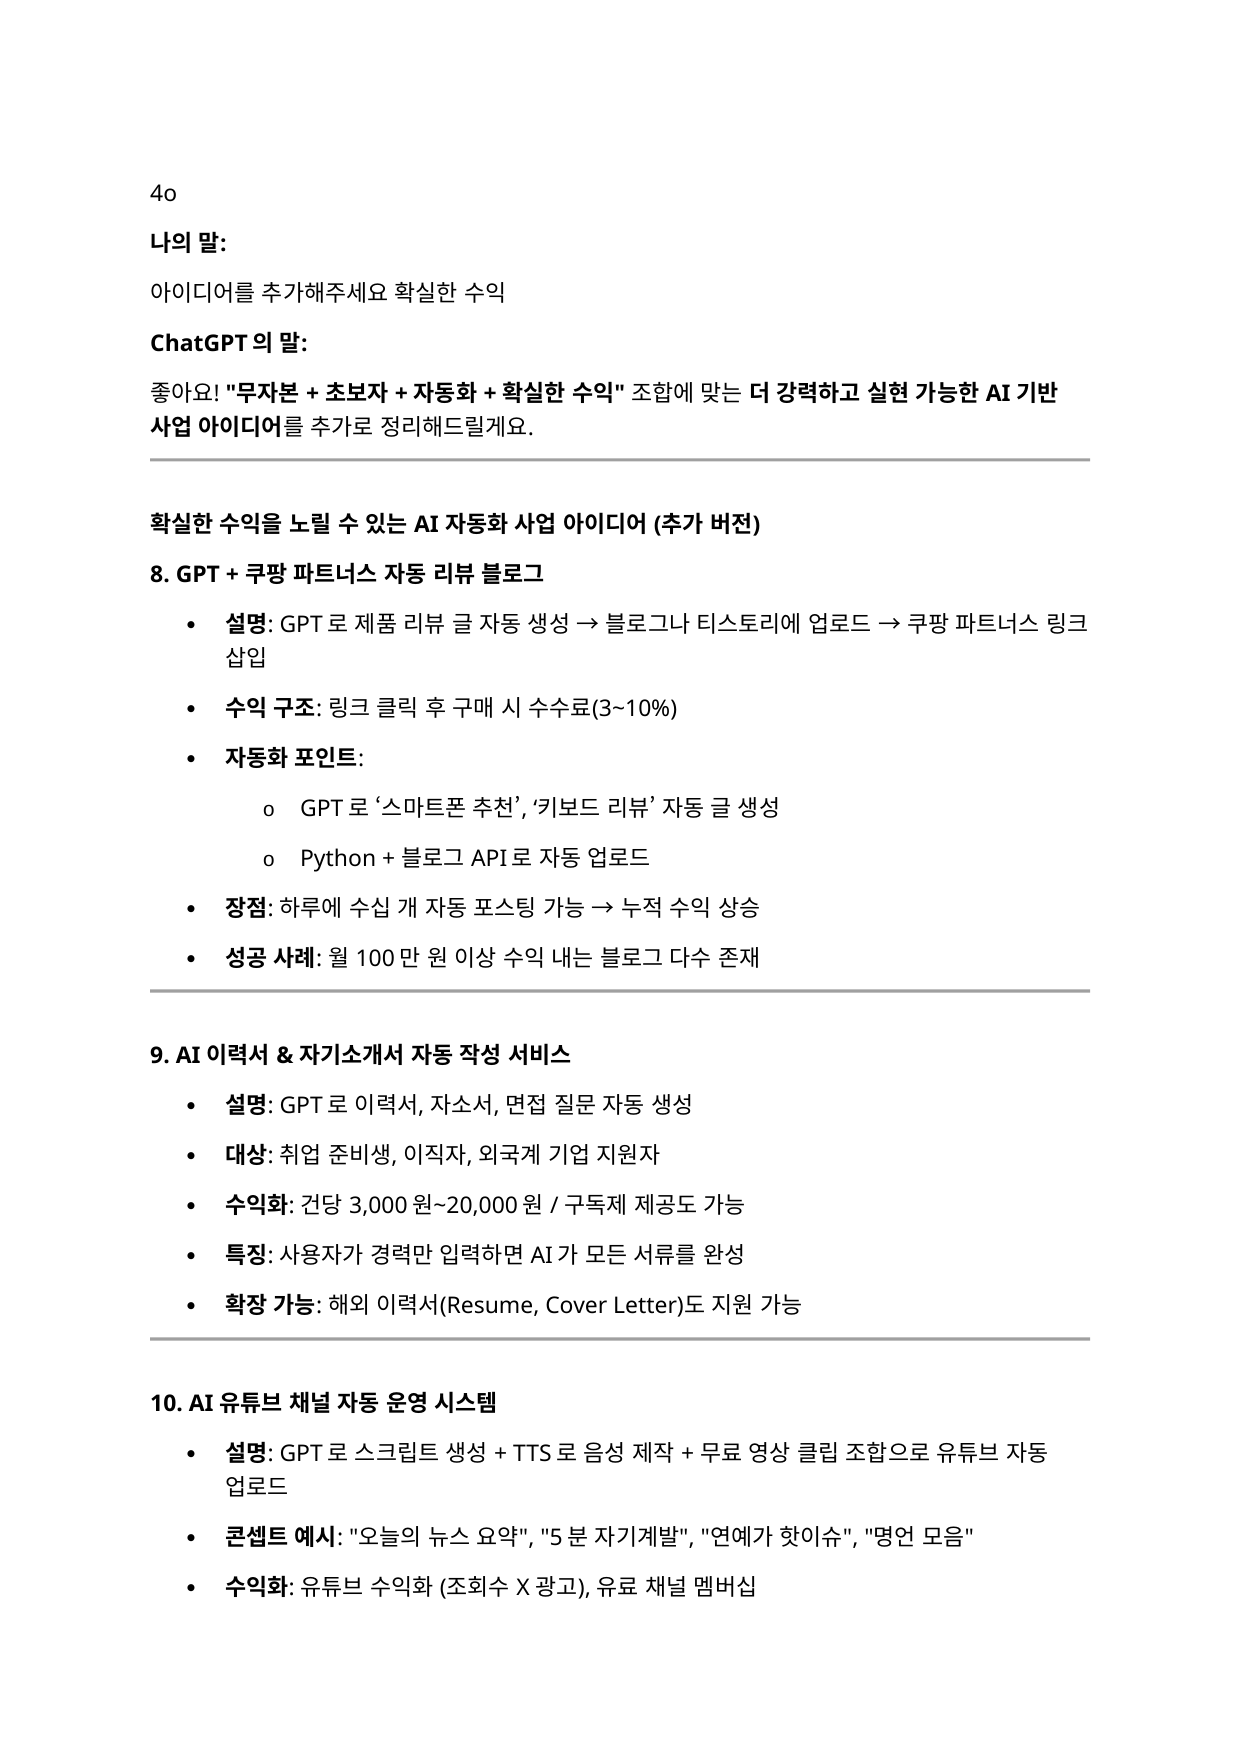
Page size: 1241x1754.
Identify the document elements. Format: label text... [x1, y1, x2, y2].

list 성공 사례: 월 100만 원 이상 수익 내는 블로그 다수 존재 [187, 939, 1090, 973]
text ChatGPT의 말: [150, 325, 1090, 358]
text 좋아요! "무자본 + 초보자 + 자동화 + 확실한 수익" 조합에 맞는 더 강력하고 실현 가능한 AI 기반 사업 아이디어를 추가로 정리해드릴게요. [150, 375, 1090, 442]
list 설명: GPT로 제품 리뷰 글 자동 생성 → 블로그나 티스토리에 업로드 → 쿠팡 파트너스 링크 삽입 [187, 606, 1090, 673]
list 수익 구조: 링크 클릭 후 구매 시 수수료(3~10%) [187, 689, 1090, 723]
list GPT로 ‘스마트폰 추천’, ‘키보드 리뷰’ 자동 글 생성 [262, 789, 1090, 823]
list 특징: 사용자가 경력만 입력하면 AI가 모든 서류를 완성 [187, 1237, 1090, 1271]
list 확장 가능: 해외 이력서(Resume, Cover Letter)도 지원 가능 [187, 1287, 1090, 1321]
list 장점: 하루에 수십 개 자동 포스팅 가능 → 누적 수익 상승 [187, 889, 1090, 923]
text 나의 말: [150, 225, 1090, 258]
text 8. GPT + 쿠팡 파트너스 자동 리뷰 블로그 [150, 556, 1090, 589]
text 확실한 수익을 노릴 수 있는 AI 자동화 사업 아이디어 (추가 버전) [150, 506, 1090, 539]
list 콘셉트 예시: "오늘의 뉴스 요약", "5분 자기계발", "연예가 핫이슈", "명언 모음" [187, 1518, 1090, 1552]
list 자동화 포인트: [187, 739, 1090, 773]
list 수익화: 건당 3,000원~20,000원 / 구독제 제공도 가능 [187, 1187, 1090, 1221]
list Python + 블로그 API로 자동 업로드 [262, 839, 1090, 873]
list 설명: GPT로 이력서, 자소서, 면접 질문 자동 생성 [187, 1087, 1090, 1121]
text 4o [150, 177, 1090, 208]
text 10. AI 유튜브 채널 자동 운영 시스템 [150, 1385, 1090, 1419]
list 설명: GPT로 스크립트 생성 + TTS로 음성 제작 + 무료 영상 클립 조합으로 유튜브 자동 업로드 [187, 1435, 1090, 1502]
text 9. AI 이력서 & 자기소개서 자동 작성 서비스 [150, 1037, 1090, 1071]
list 수익화: 유튜브 수익화 (조회수 X 광고), 유료 채널 멤버십 [187, 1568, 1090, 1602]
text 아이디어를 추가해주세요 확실한 수익 [150, 275, 1090, 308]
list 대상: 취업 준비생, 이직자, 외국계 기업 지원자 [187, 1137, 1090, 1171]
